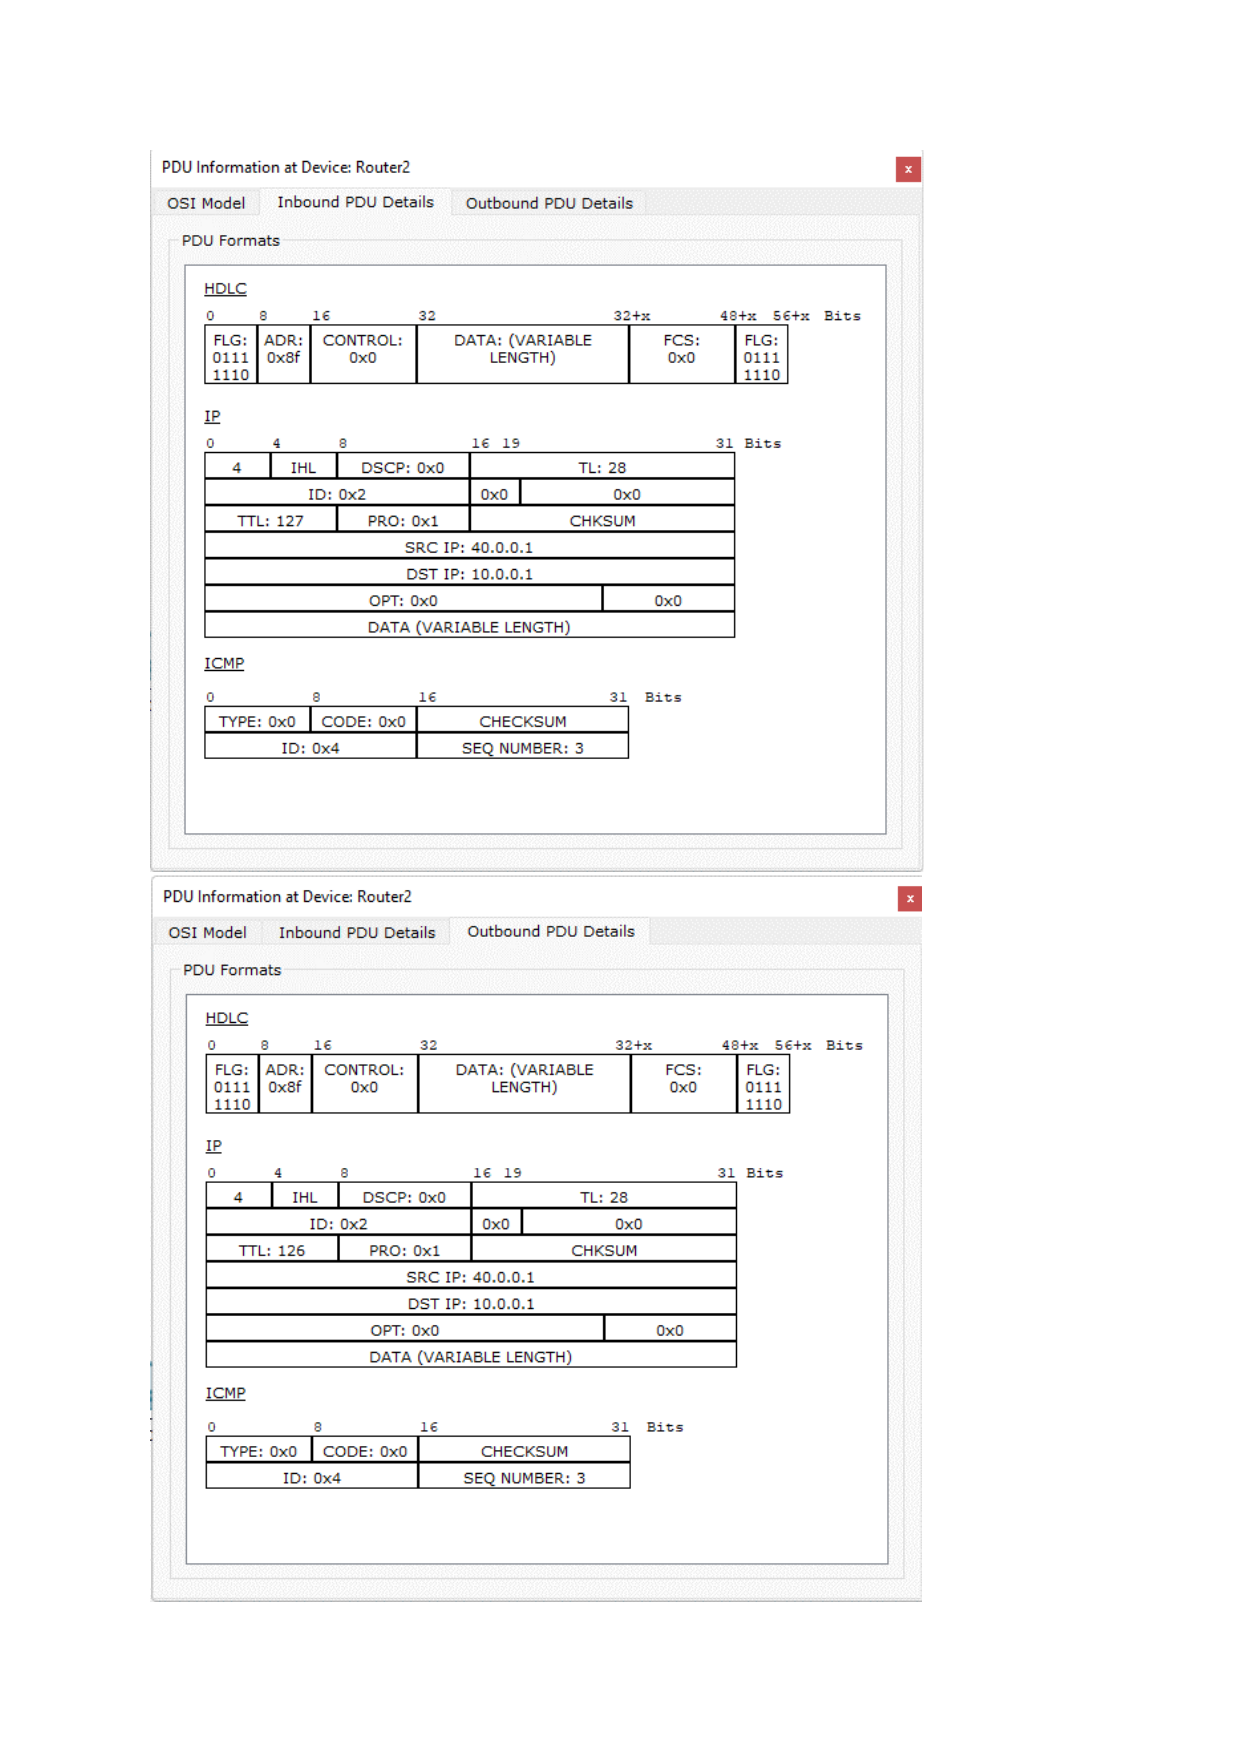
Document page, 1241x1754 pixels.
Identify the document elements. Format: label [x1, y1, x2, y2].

picture [150, 150, 924, 872]
picture [150, 873, 922, 1602]
